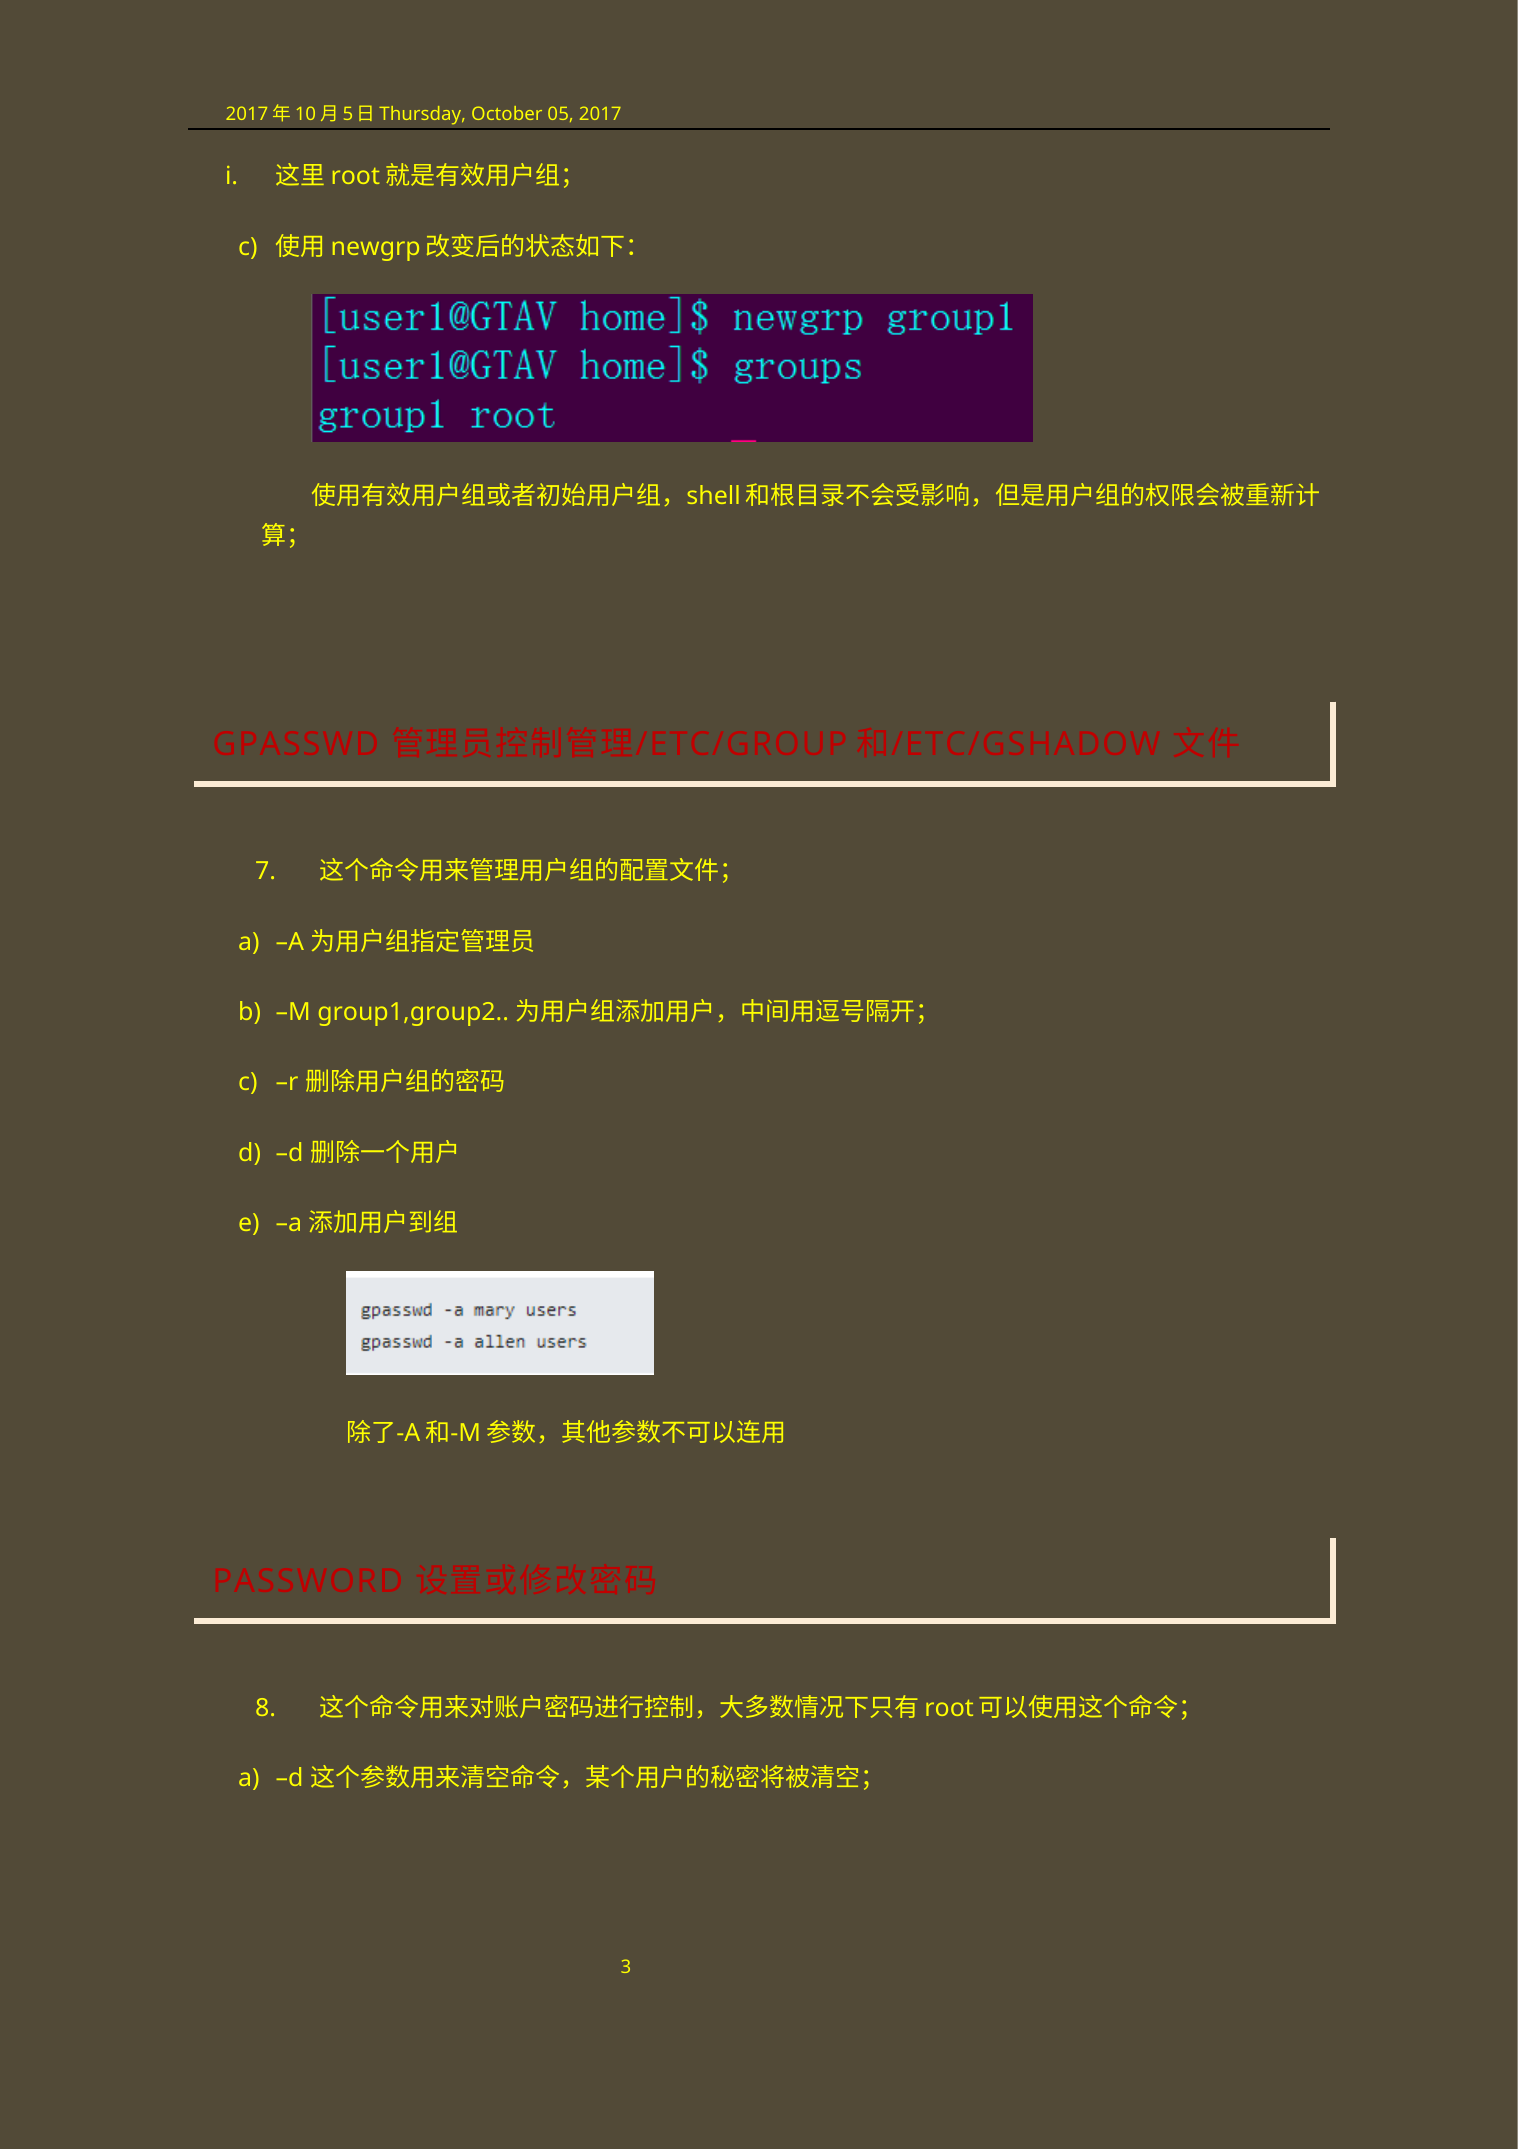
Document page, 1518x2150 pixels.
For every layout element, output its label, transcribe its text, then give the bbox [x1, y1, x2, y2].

list –d 这个参数用来清空命令，某个用户的秘密将被清空； [188, 1756, 1330, 1796]
list –M group1,group2.. 为用户组添加用户，中间用逗号隔开； [188, 990, 1330, 1029]
list 这个命令用来管理用户组的配置文件； [217, 849, 1330, 889]
list –A 为用户组指定管理员 [188, 919, 1330, 959]
text 除了-A和-M参数，其他参数不可以连用 [296, 1411, 1330, 1451]
picture [346, 1271, 654, 1375]
list 使用newgrp改变后的状态如下： [188, 224, 1330, 264]
list –d 删除一个用户 [188, 1130, 1330, 1170]
subtitle Password 设置或修改密码 [194, 1538, 1330, 1618]
picture [311, 294, 1033, 442]
list –r 删除用户组的密码 [188, 1060, 1330, 1100]
list 这个命令用来对账户密码进行控制，大多数情况下只有root可以使用这个命令； [217, 1686, 1330, 1725]
subtitle Gpasswd 管理员控制管理/etc/group和/etc/gshadow 文件 [194, 702, 1330, 781]
list –a 添加用户到组 [188, 1201, 1330, 1240]
list 这里root就是有效用户组； [188, 154, 1330, 194]
text 使用有效用户组或者初始用户组，shell和根目录不会受影响，但是用户组的权限会被重新计算； [261, 474, 1330, 553]
